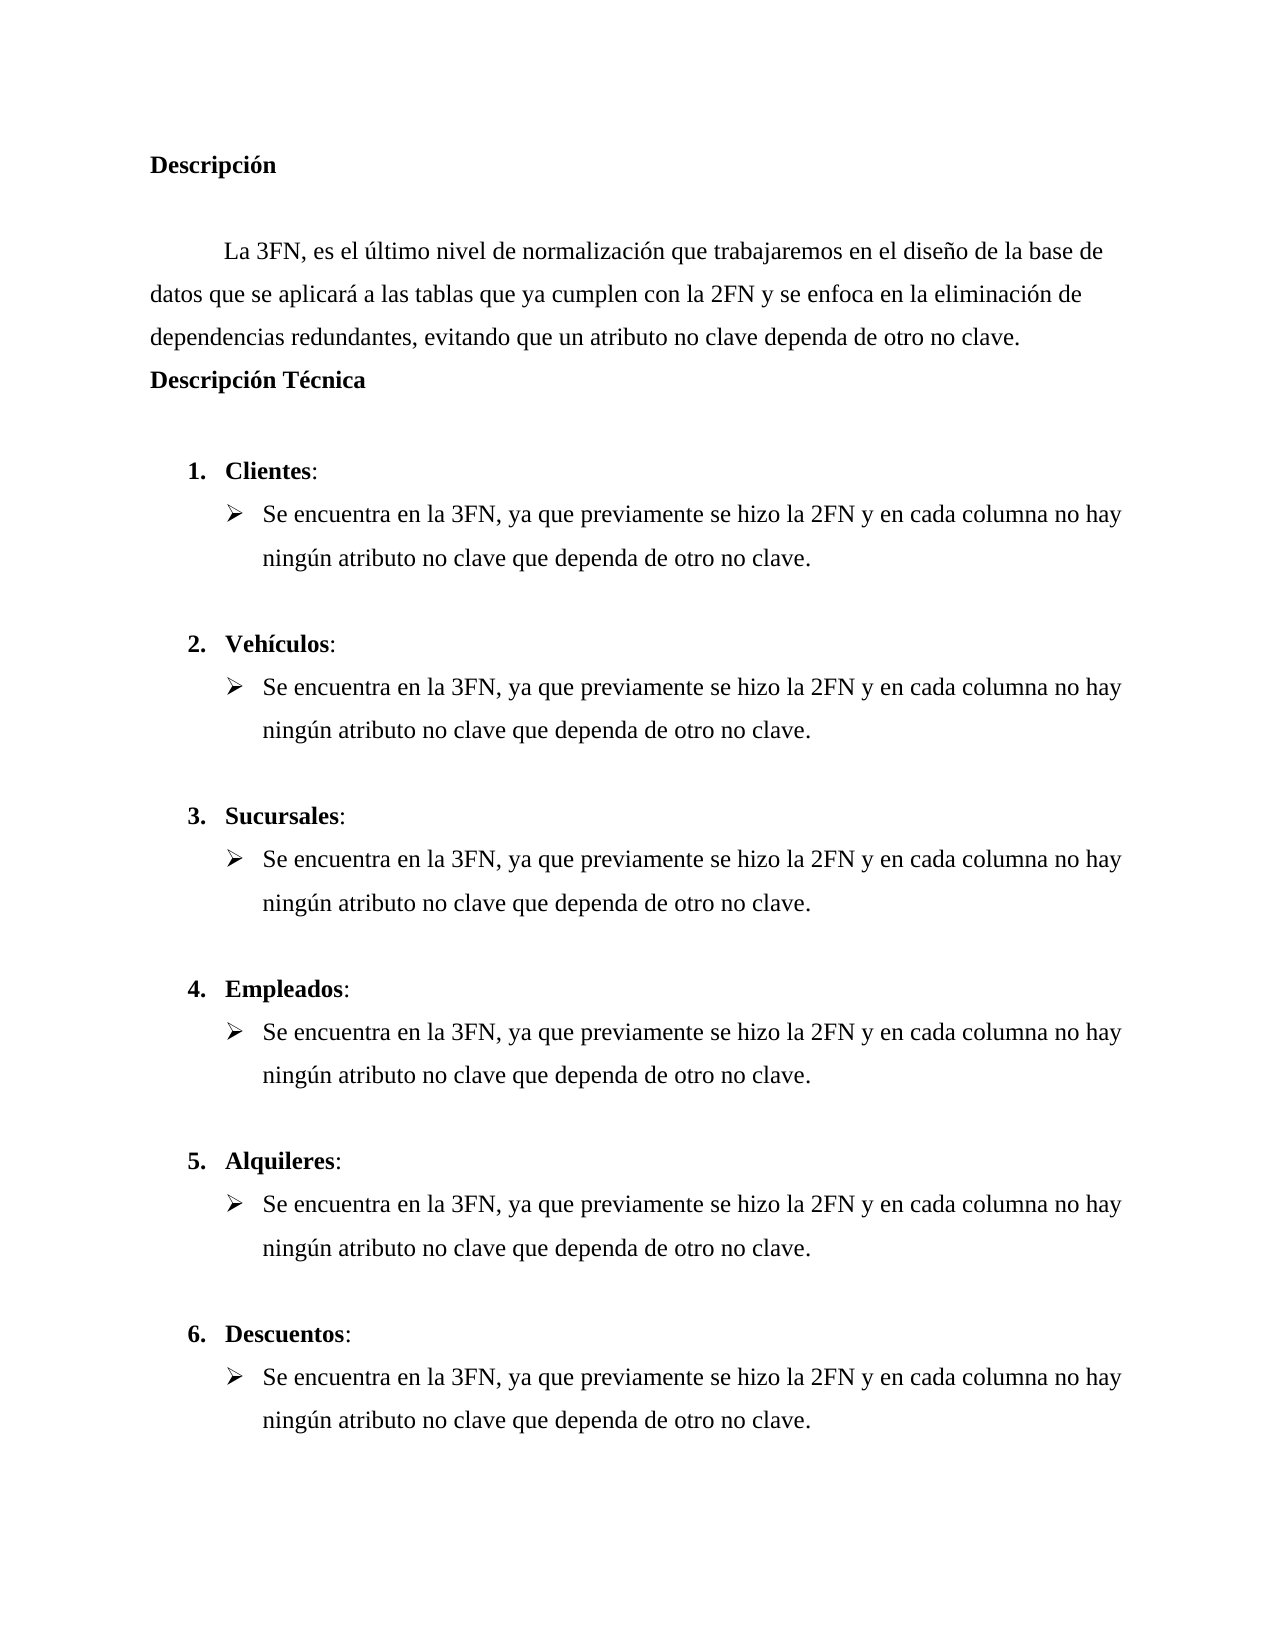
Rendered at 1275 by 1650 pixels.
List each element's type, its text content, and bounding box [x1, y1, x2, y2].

list Se encuentra en la 3FN, ya que previamente se hizo la 2FN y en cada columna no hay ningún atributo no clave que dependa de otro no clave. [225, 1189, 1125, 1261]
subtitle Descripción Técnica [150, 366, 1125, 394]
list Sucursales: [187, 801, 1125, 830]
list Se encuentra en la 3FN, ya que previamente se hizo la 2FN y en cada columna no hay ningún atributo no clave que dependa de otro no clave. [225, 1017, 1125, 1089]
list Se encuentra en la 3FN, ya que previamente se hizo la 2FN y en cada columna no hay ningún atributo no clave que dependa de otro no clave. [225, 672, 1125, 744]
list Se encuentra en la 3FN, ya que previamente se hizo la 2FN y en cada columna no hay ningún atributo no clave que dependa de otro no clave. [225, 499, 1125, 571]
list Se encuentra en la 3FN, ya que previamente se hizo la 2FN y en cada columna no hay ningún atributo no clave que dependa de otro no clave. [225, 1362, 1125, 1434]
text La 3FN, es el último nivel de normalización que trabajaremos en el diseño de la base de datos que se aplicará a las tablas que ya cumplen con la 2FN y se enfoca en la eliminación de dependencias redundantes, evitando que un atributo no clave dependa de otro no clave. [150, 236, 1125, 351]
list Clientes: [187, 456, 1125, 485]
subtitle Descripción [150, 150, 1125, 179]
list Se encuentra en la 3FN, ya que previamente se hizo la 2FN y en cada columna no hay ningún atributo no clave que dependa de otro no clave. [225, 844, 1125, 916]
list Alquileres: [187, 1146, 1125, 1175]
list Descuentos: [187, 1319, 1125, 1348]
list Empleados: [187, 974, 1125, 1003]
list Vehículos: [187, 629, 1125, 658]
